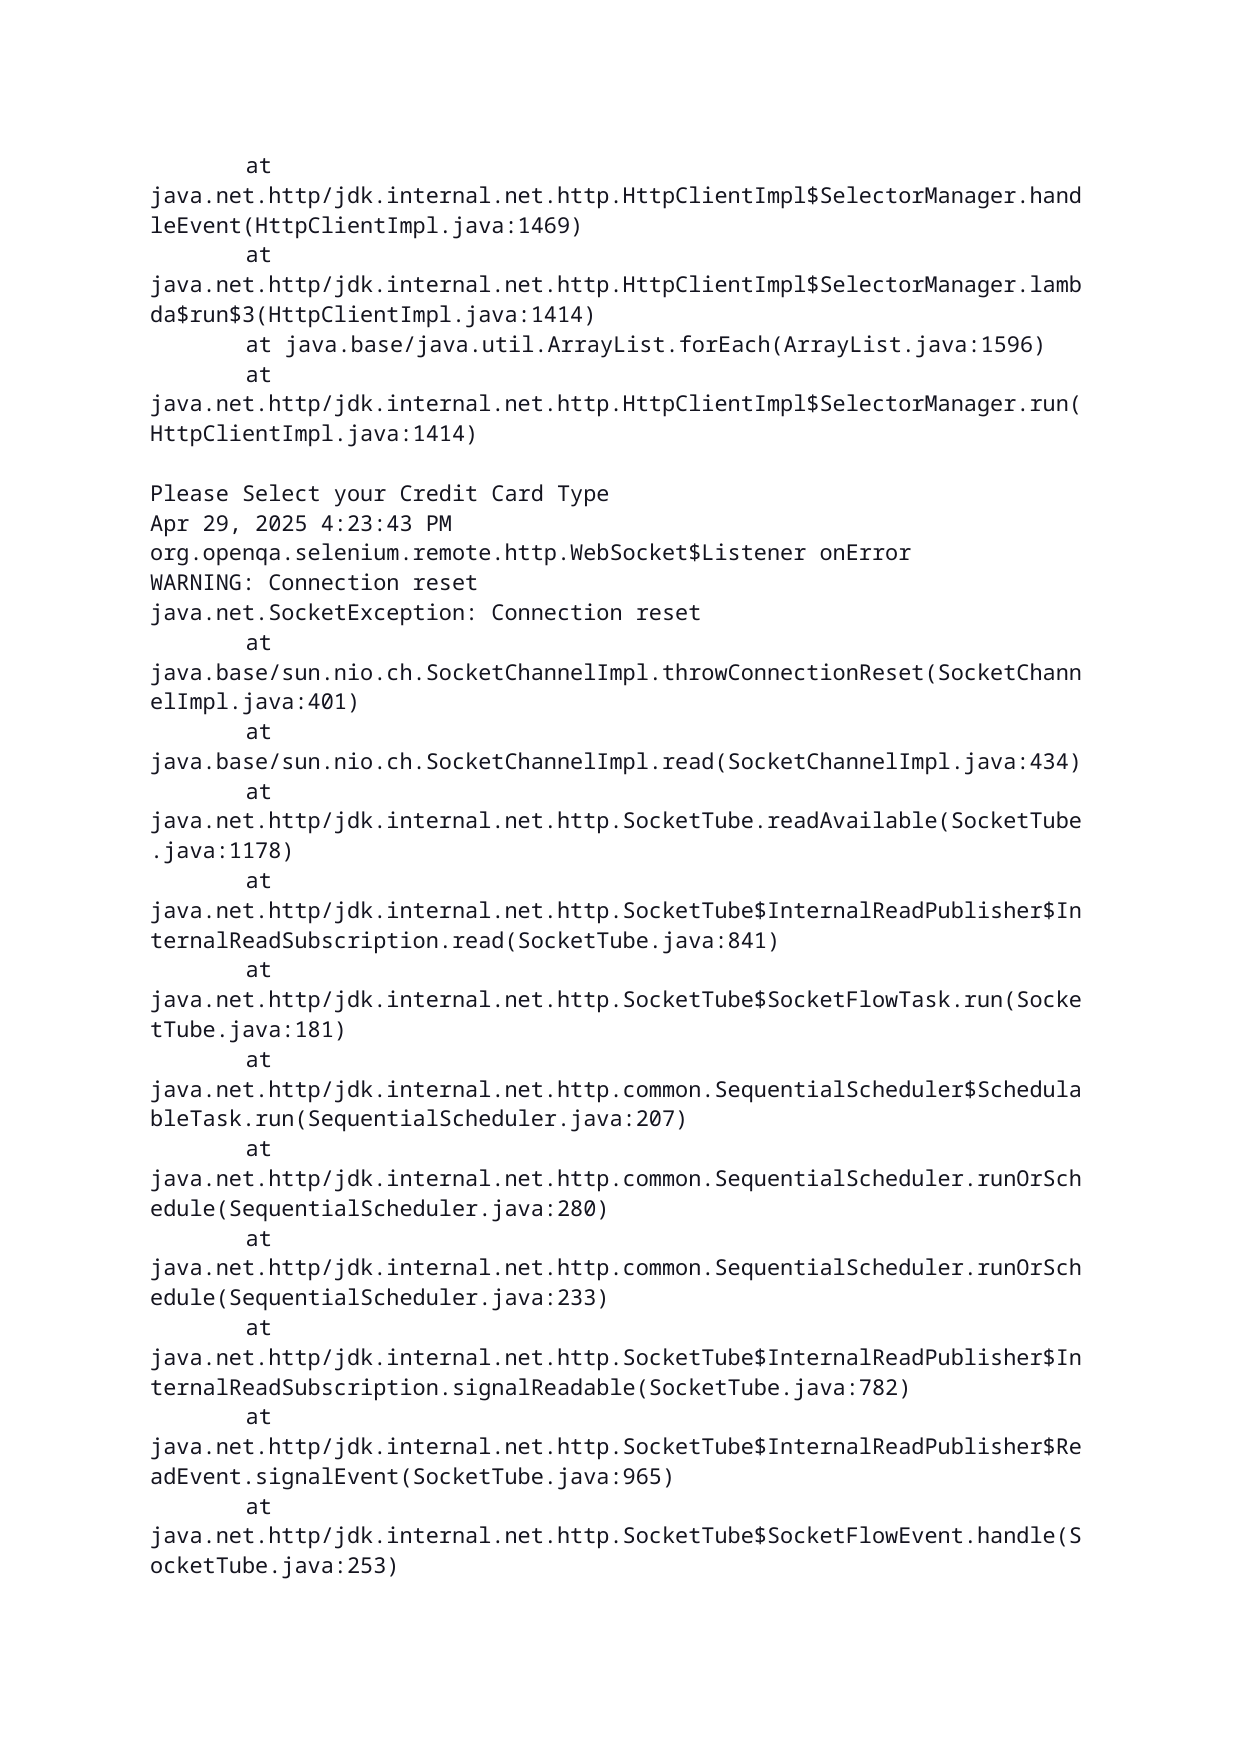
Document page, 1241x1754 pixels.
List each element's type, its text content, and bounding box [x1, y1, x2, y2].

text at java.net.http/jdk.internal.net.http.common.SequentialScheduler.runOrSchedule(SequentialScheduler.java:233) [150, 1222, 1090, 1312]
text Please Select your Credit Card Type [150, 478, 1090, 507]
text java.net.SocketException: Connection reset [150, 597, 1090, 627]
text at java.net.http/jdk.internal.net.http.HttpClientImpl$SelectorManager.run(HttpClientImpl.java:1414) [150, 358, 1090, 448]
text at java.net.http/jdk.internal.net.http.SocketTube$SocketFlowTask.run(SocketTube.java:181) [150, 954, 1090, 1044]
text at java.net.http/jdk.internal.net.http.common.SequentialScheduler.runOrSchedule(SequentialScheduler.java:280) [150, 1133, 1090, 1222]
text at java.net.http/jdk.internal.net.http.HttpClientImpl$SelectorManager.handleEvent(HttpClientImpl.java:1469) [150, 150, 1090, 239]
text WARNING: Connection reset [150, 567, 1090, 597]
text at java.net.http/jdk.internal.net.http.SocketTube$InternalReadPublisher$ReadEvent.signalEvent(SocketTube.java:965) [150, 1401, 1090, 1491]
text at java.base/sun.nio.ch.SocketChannelImpl.read(SocketChannelImpl.java:434) [150, 716, 1090, 776]
text at java.net.http/jdk.internal.net.http.HttpClientImpl$SelectorManager.lambda$run$3(HttpClientImpl.java:1414) [150, 239, 1090, 329]
text at java.net.http/jdk.internal.net.http.SocketTube$InternalReadPublisher$InternalReadSubscription.read(SocketTube.java:841) [150, 865, 1090, 954]
text at java.net.http/jdk.internal.net.http.SocketTube$SocketFlowEvent.handle(SocketTube.java:253) [150, 1491, 1090, 1580]
text Apr 29, 2025 4:23:43 PM org.openqa.selenium.remote.http.WebSocket$Listener onError [150, 507, 1090, 567]
text at java.net.http/jdk.internal.net.http.SocketTube.readAvailable(SocketTube.java:1178) [150, 776, 1090, 865]
text at java.net.http/jdk.internal.net.http.SocketTube$InternalReadPublisher$InternalReadSubscription.signalReadable(SocketTube.java:782) [150, 1312, 1090, 1401]
text at java.base/java.util.ArrayList.forEach(ArrayList.java:1596) [150, 329, 1090, 358]
text at java.net.http/jdk.internal.net.http.common.SequentialScheduler$SchedulableTask.run(SequentialScheduler.java:207) [150, 1044, 1090, 1133]
text at java.base/sun.nio.ch.SocketChannelImpl.throwConnectionReset(SocketChannelImpl.java:401) [150, 627, 1090, 716]
